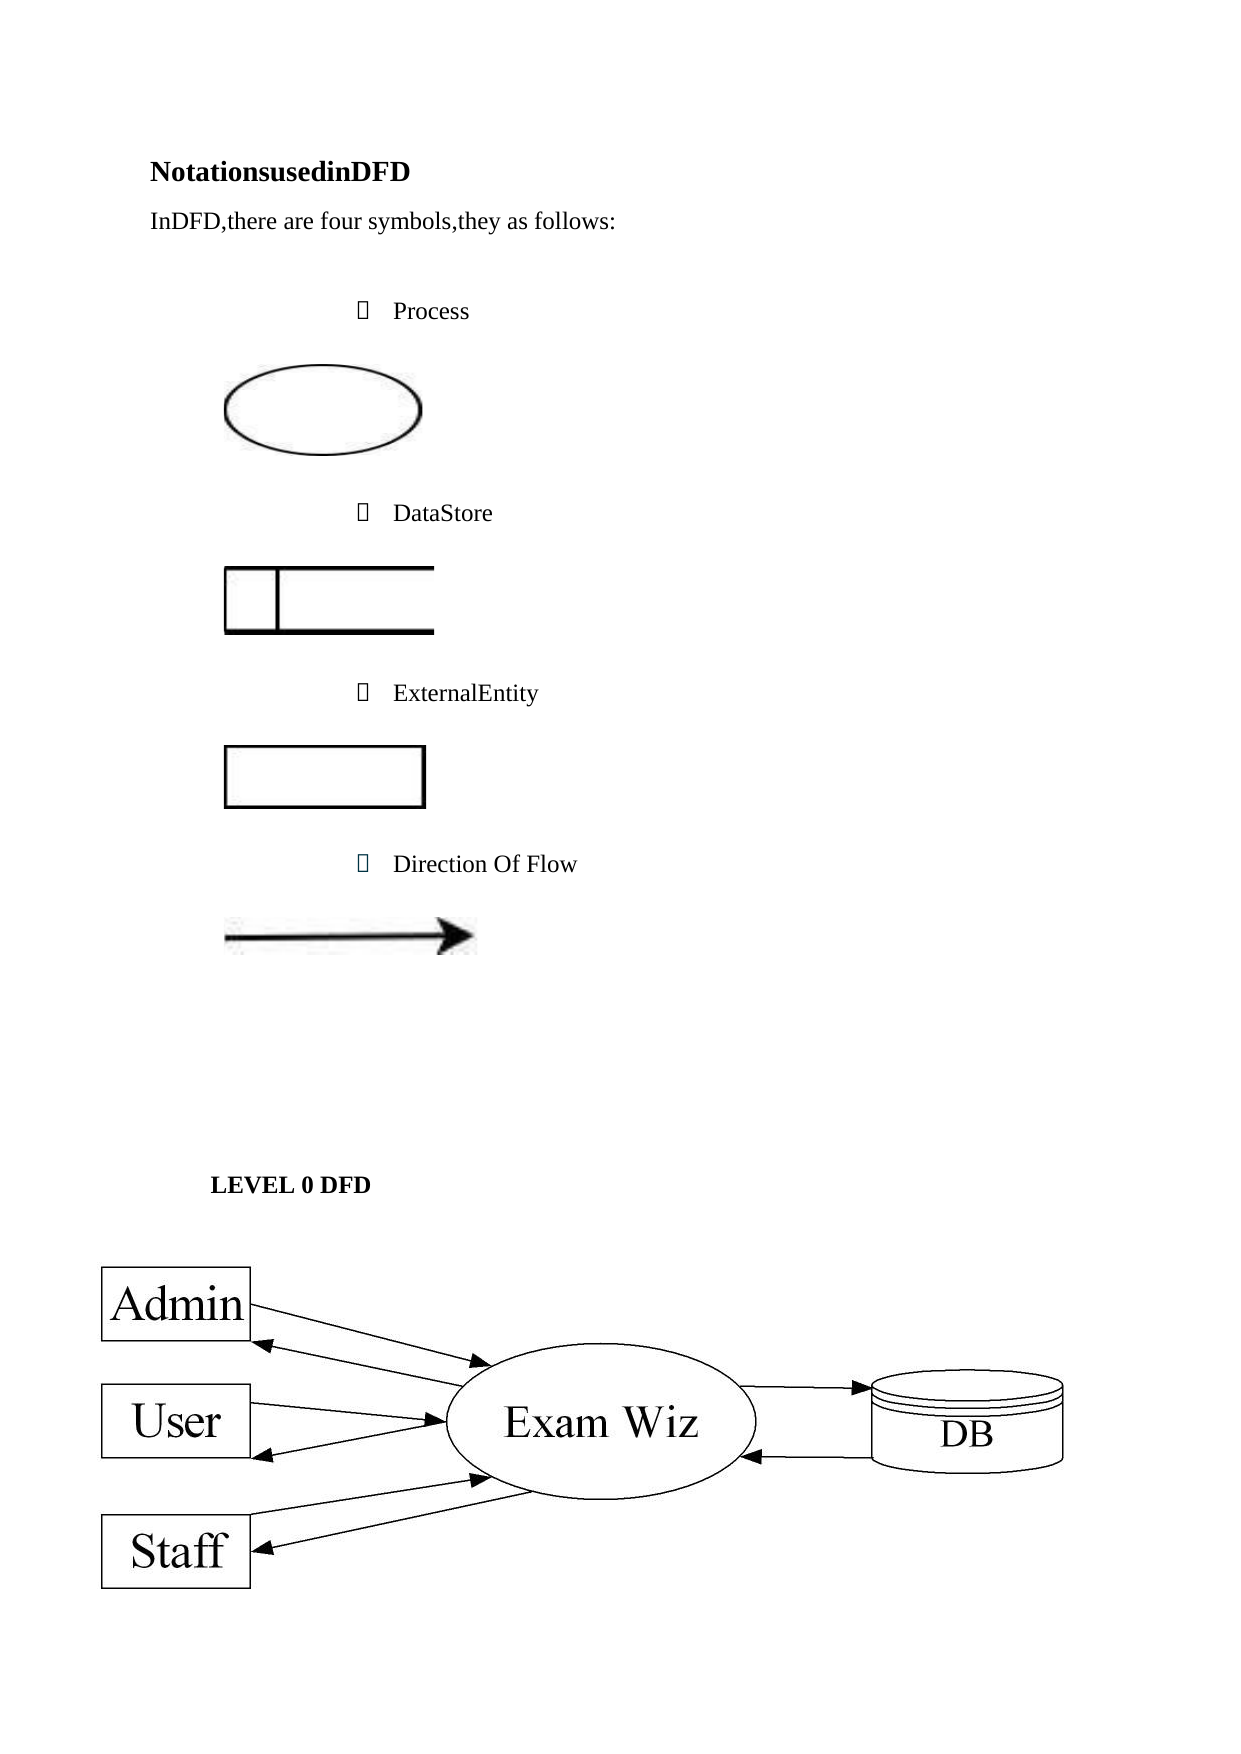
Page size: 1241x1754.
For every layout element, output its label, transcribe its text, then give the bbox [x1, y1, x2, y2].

picture [223, 566, 435, 635]
picture [223, 917, 478, 955]
picture [223, 364, 423, 456]
subtitle NotationsusedinDFD [150, 154, 1140, 188]
list Process [355, 282, 1140, 334]
text InDFD,there are four symbols,they as follows: [150, 206, 1140, 235]
picture [223, 745, 427, 809]
picture [89, 1223, 1065, 1589]
list DataStore [355, 484, 1140, 536]
list ExternalEntity [355, 664, 1140, 716]
subtitle LEVEL 0 DFD [150, 1171, 1140, 1199]
list Direction Of Flow [355, 836, 1140, 887]
